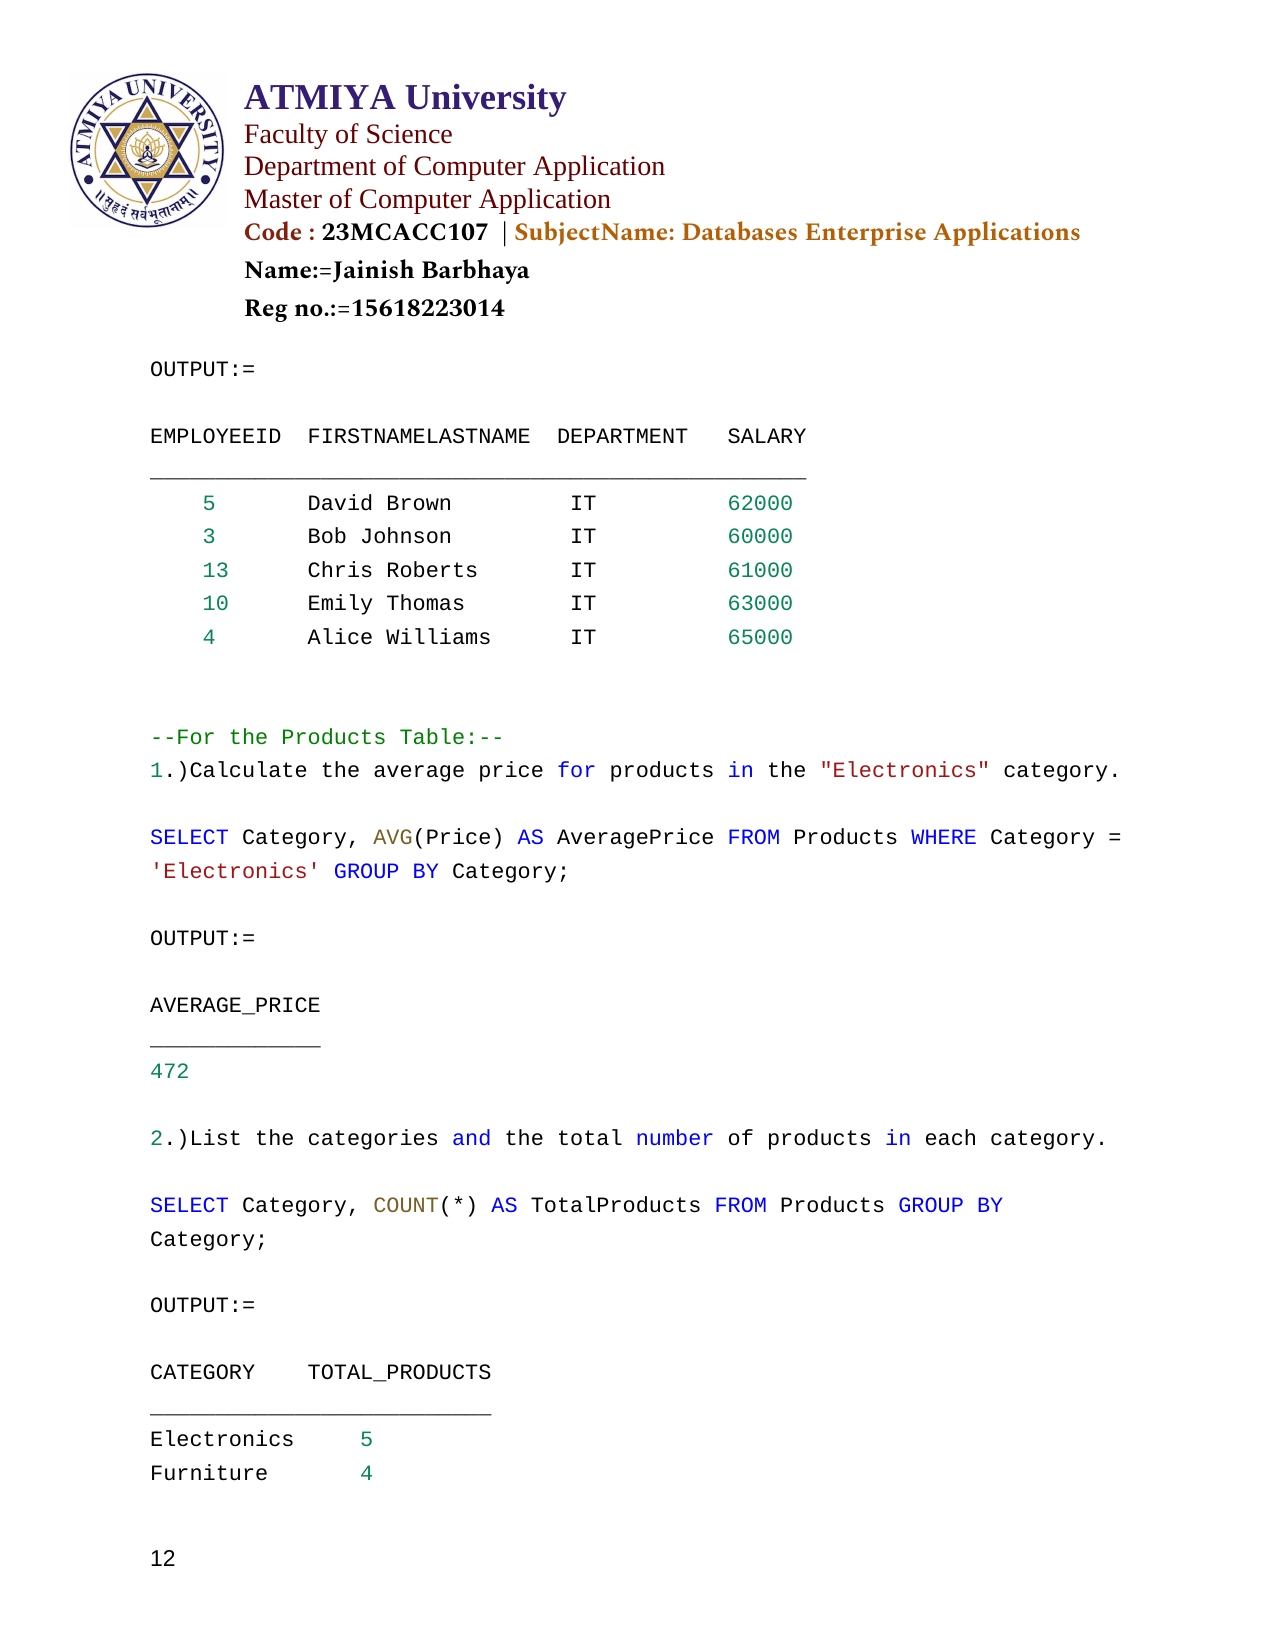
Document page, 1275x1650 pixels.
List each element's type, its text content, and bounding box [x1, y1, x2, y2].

text 472 [150, 1061, 1125, 1085]
text __________________________________________________ [150, 459, 1125, 483]
text EMPLOYEEID FIRSTNAMELASTNAME DEPARTMENT SALARY [150, 425, 1125, 450]
text __________________________ [150, 1395, 1125, 1420]
text Furniture 4 [150, 1462, 1125, 1487]
text _____________ [150, 1027, 1125, 1052]
text SELECT Category, COUNT(*) AS TotalProducts FROM Products GROUP BY Category; [150, 1194, 1125, 1253]
text OUTPUT:= [150, 358, 1125, 383]
text AVERAGE_PRICE [150, 994, 1125, 1018]
picture [68, 71, 226, 229]
text SELECT Category, AVG(Price) AS AveragePrice FROM Products WHERE Category = 'Electronics' GROUP BY Category; [150, 827, 1125, 885]
text Electronics 5 [150, 1428, 1125, 1453]
text OUTPUT:= [150, 1295, 1125, 1319]
text 1.)Calculate the average price for products in the "Electronics" category. [150, 760, 1125, 784]
text CATEGORY TOTAL_PRODUCTS [150, 1362, 1125, 1386]
text 13 Chris Roberts IT 61000 [150, 559, 1125, 584]
text 3 Bob Johnson IT 60000 [150, 526, 1125, 550]
text 4 Alice Williams IT 65000 [150, 626, 1125, 651]
text OUTPUT:= [150, 927, 1125, 952]
text --For the Products Table:-- [150, 726, 1125, 751]
text 5 David Brown IT 62000 [150, 492, 1125, 517]
text 2.)List the categories and the total number of products in each category. [150, 1127, 1125, 1152]
text 10 Emily Thomas IT 63000 [150, 592, 1125, 617]
